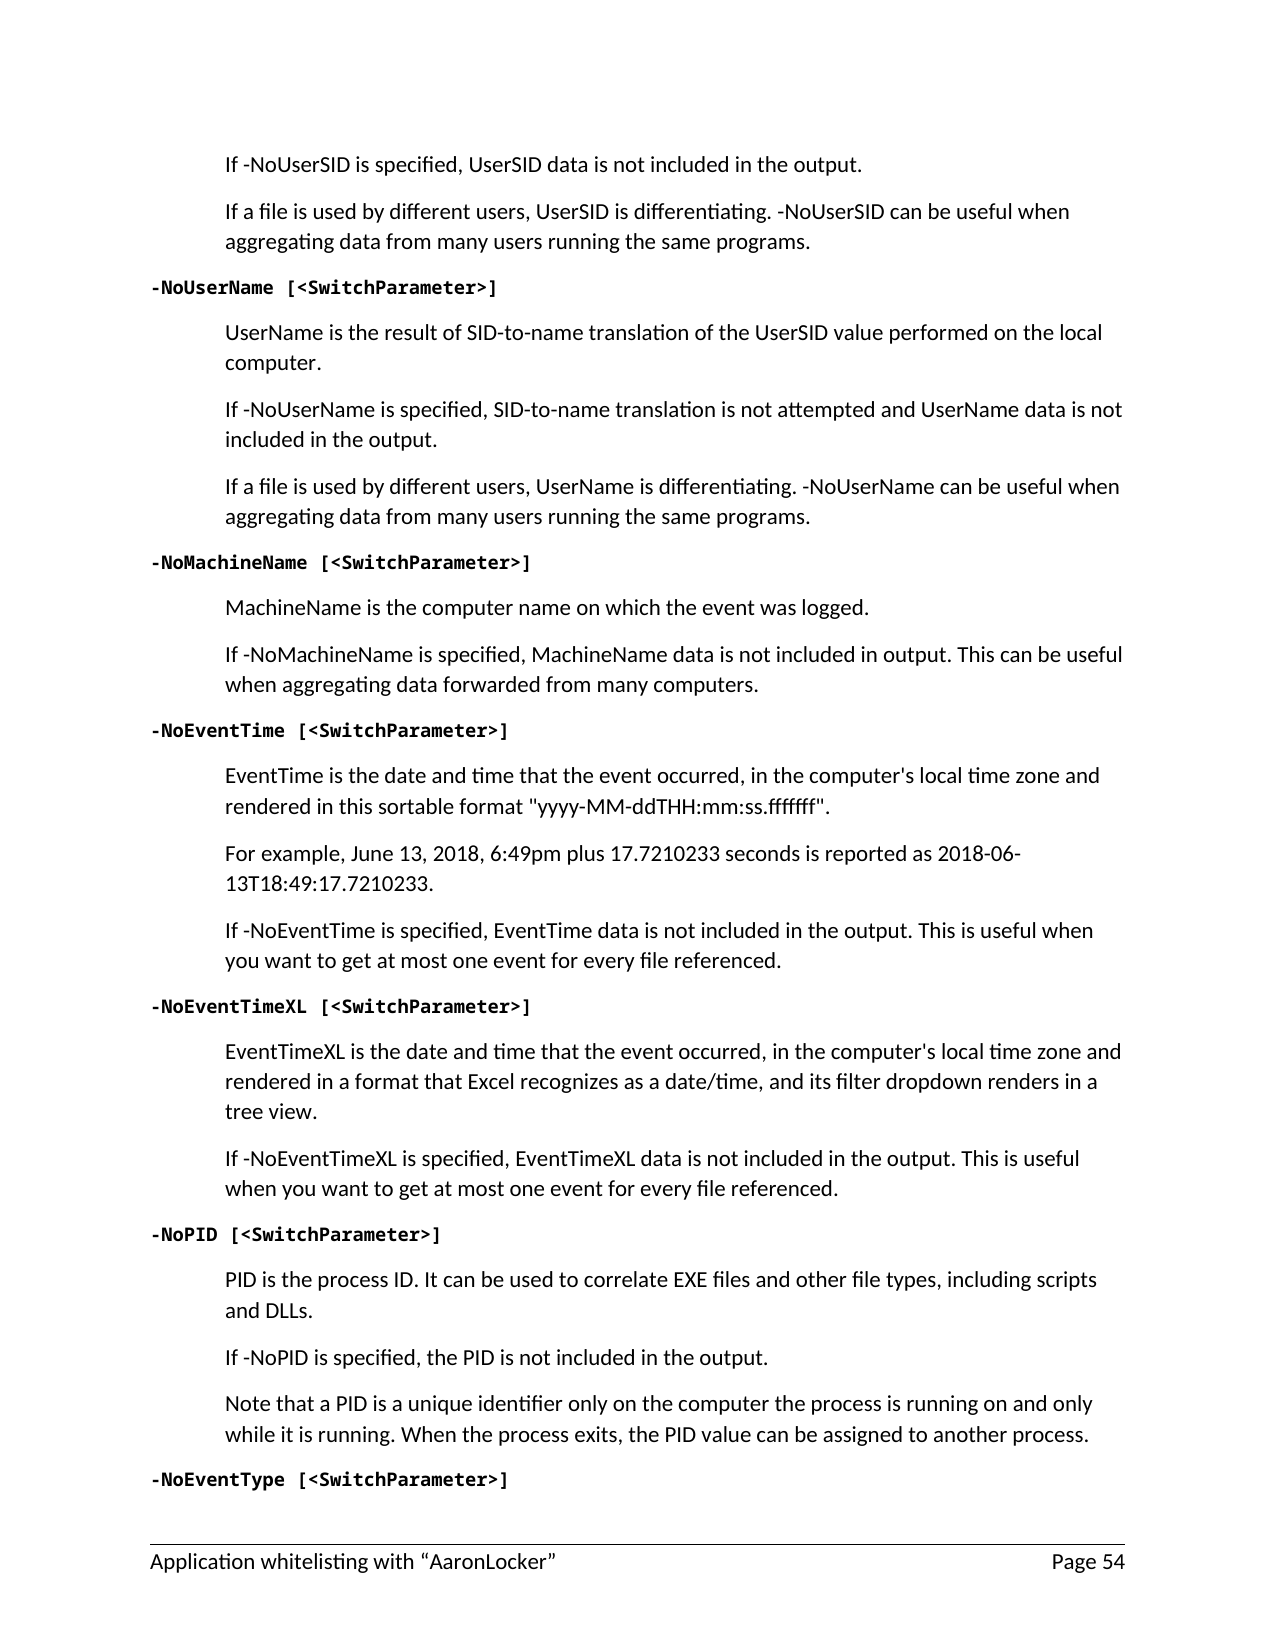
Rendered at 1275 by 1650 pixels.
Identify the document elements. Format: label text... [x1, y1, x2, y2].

text If -NoUserSID is specified, UserSID data is not included in the output. [225, 150, 1125, 178]
text -NoEventType [<SwitchParameter>] [150, 1467, 1125, 1492]
text Note that a PID is a unique identifier only on the computer the process is running on and only while it is running. When the process exits, the PID value can be assigned to another process. [225, 1389, 1125, 1448]
text If -NoEventTimeXL is specified, EventTimeXL data is not included in the output. This is useful when you want to get at most one event for every file referenced. [225, 1144, 1125, 1203]
text -NoEventTime [<SwitchParameter>] [150, 717, 1125, 743]
text MachineName is the computer name on which the event was logged. [225, 593, 1125, 622]
text -NoMachineName [<SwitchParameter>] [150, 549, 1125, 575]
text If a file is used by different users, UserName is differentiating. -NoUserName can be useful when aggregating data from many users running the same programs. [225, 472, 1125, 531]
text If -NoPID is specified, the PID is not included in the output. [225, 1343, 1125, 1371]
text UserName is the result of SID-to-name translation of the UserSID value performed on the local computer. [225, 318, 1125, 376]
text PID is the process ID. It can be used to correlate EXE files and other file types, including scripts and DLLs. [225, 1266, 1125, 1324]
text -NoEventTimeXL [<SwitchParameter>] [150, 993, 1125, 1018]
text -NoUserName [<SwitchParameter>] [150, 274, 1125, 299]
text If -NoMachineName is specified, MachineName data is not included in output. This can be useful when aggregating data forwarded from many computers. [225, 640, 1125, 699]
text For example, June 13, 2018, 6:49pm plus 17.7210233 seconds is reported as 2018-06-13T18:49:17.7210233. [225, 839, 1125, 897]
text EventTime is the date and time that the event occurred, in the computer's local time zone and rendered in this sortable format "yyyy-MM-ddTHH:mm:ss.fffffff". [225, 762, 1125, 820]
text If a file is used by different users, UserSID is differentiating. -NoUserSID can be useful when aggregating data from many users running the same programs. [225, 197, 1125, 255]
text If -NoUserName is specified, SID-to-name translation is not attempted and UserName data is not included in the output. [225, 395, 1125, 453]
text If -NoEventTime is specified, EventTime data is not included in the output. This is useful when you want to get at most one event for every file referenced. [225, 916, 1125, 974]
text -NoPID [<SwitchParameter>] [150, 1221, 1125, 1247]
text EventTimeXL is the date and time that the event occurred, in the computer's local time zone and rendered in a format that Excel recognizes as a date/time, and its filter dropdown renders in a tree view. [225, 1037, 1125, 1126]
